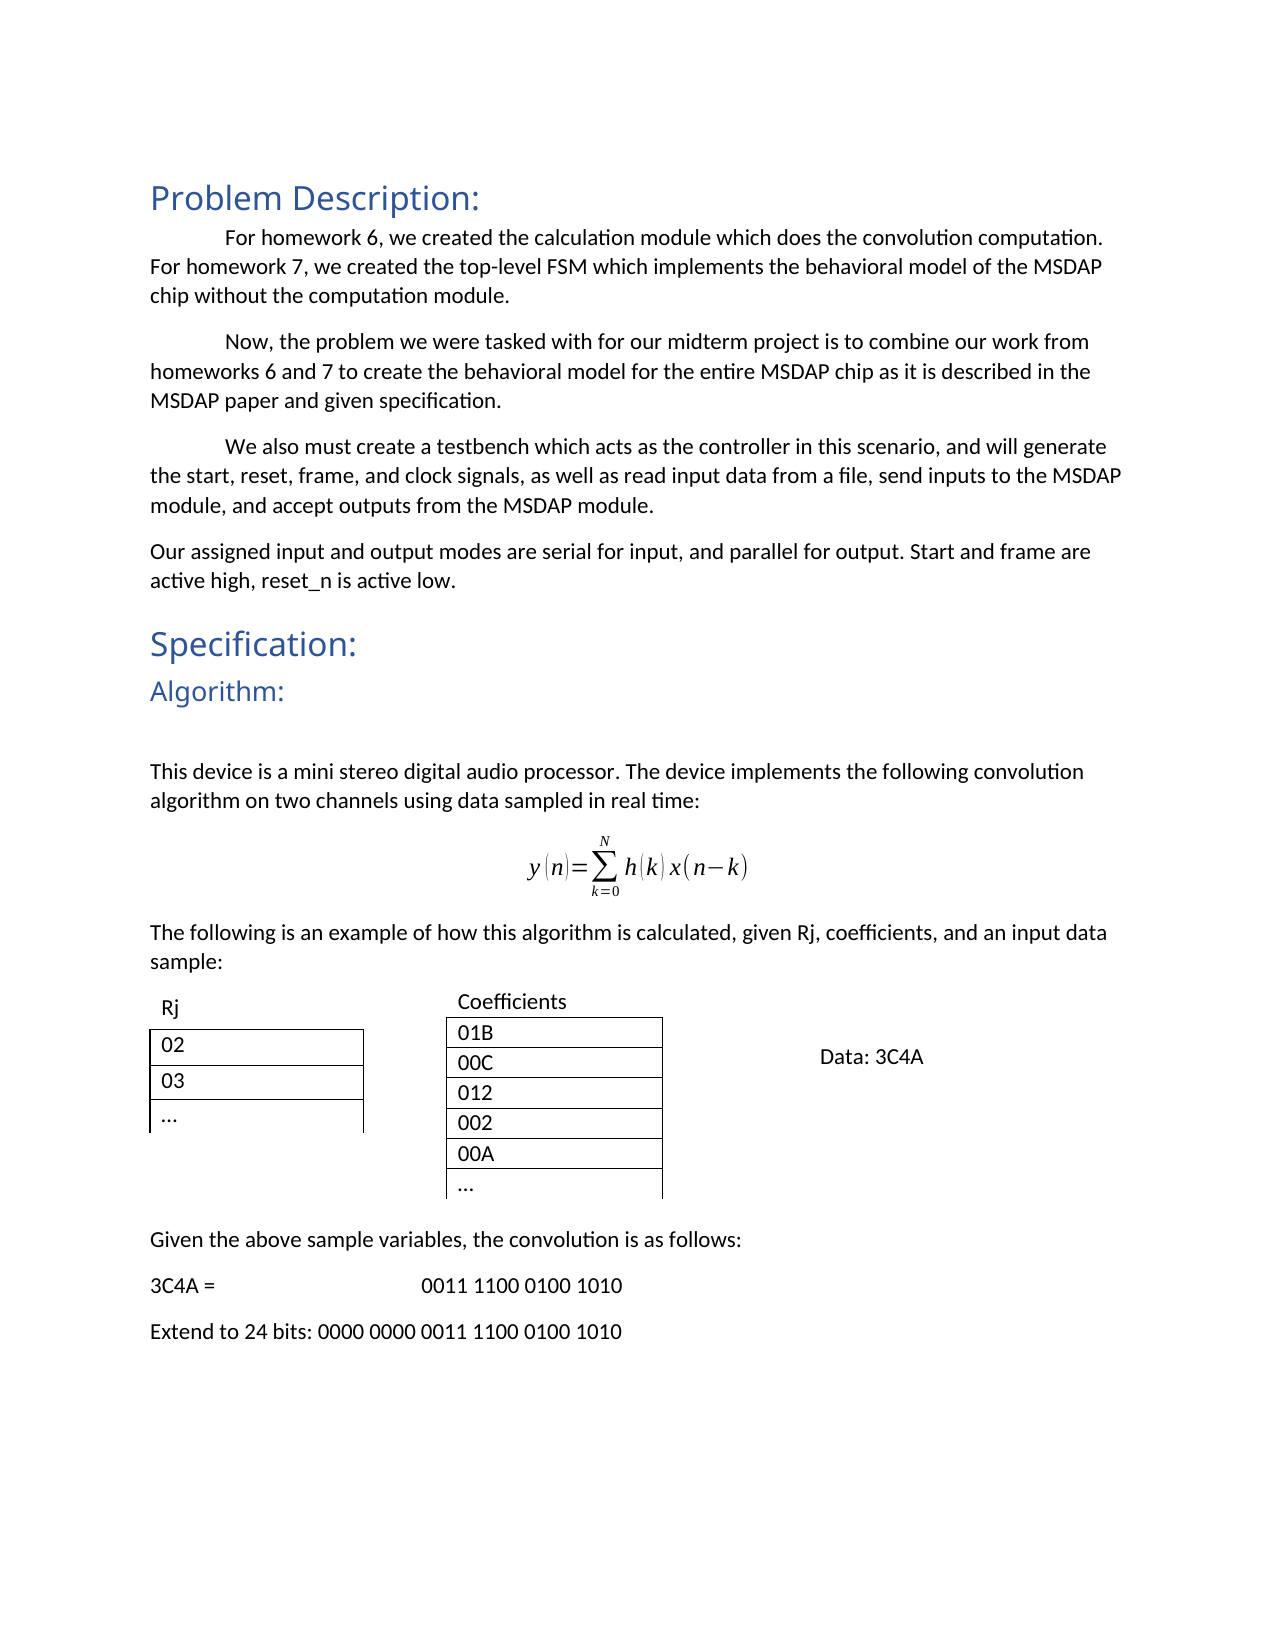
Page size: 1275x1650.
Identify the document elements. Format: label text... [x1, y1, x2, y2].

text Our assigned input and output modes are serial for input, and parallel for output. Start and frame are active high, reset_n is active low. [150, 537, 1125, 594]
table_cell 03 [151, 1066, 363, 1099]
subtitle Algorithm: [150, 672, 1125, 709]
text For homework 6, we created the calculation module which does the convolution computation. For homework 7, we created the top-level FSM which implements the behavioral model of the MSDAP chip without the computation module. [150, 223, 1125, 309]
table_cell 00C [447, 1048, 662, 1077]
table_cell 00A [447, 1139, 662, 1168]
table_cell … [151, 1100, 363, 1133]
text Now, the problem we were tasked with for our midterm project is to combine our work from homeworks 6 and 7 to create the behavioral model for the entire MSDAP chip as it is described in the MSDAP paper and given specification. [150, 327, 1125, 414]
text The following is an example of how this algorithm is calculated, given Rj, coefficients, and an input data sample: [150, 918, 1125, 975]
text This device is a mini stereo digital audio processor. The device implements the following convolution algorithm on two channels using data sampled in real time: [150, 757, 1125, 814]
table_cell 002 [447, 1109, 662, 1138]
table_cell 012 [447, 1078, 662, 1107]
text 3C4A = 0011 1100 0100 1010 [150, 1271, 1125, 1299]
table_header Coefficients [446, 987, 662, 1017]
text Extend to 24 bits: 0000 0000 0011 1100 0100 1010 [150, 1317, 1125, 1345]
subtitle Problem Description: [150, 175, 1125, 220]
table_cell 02 [151, 1030, 363, 1065]
table_header Rj [150, 993, 363, 1029]
table_cell … [447, 1169, 662, 1198]
table_cell 01B [447, 1018, 662, 1047]
subtitle Specification: [150, 621, 1125, 666]
text Given the above sample variables, the convolution is as follows: [150, 1225, 1125, 1253]
text We also must create a testbench which acts as the controller in this scenario, and will generate the start, reset, frame, and clock signals, as well as read input data from a file, send inputs to the MSDAP module, and accept outputs from the MSDAP module. [150, 432, 1125, 519]
